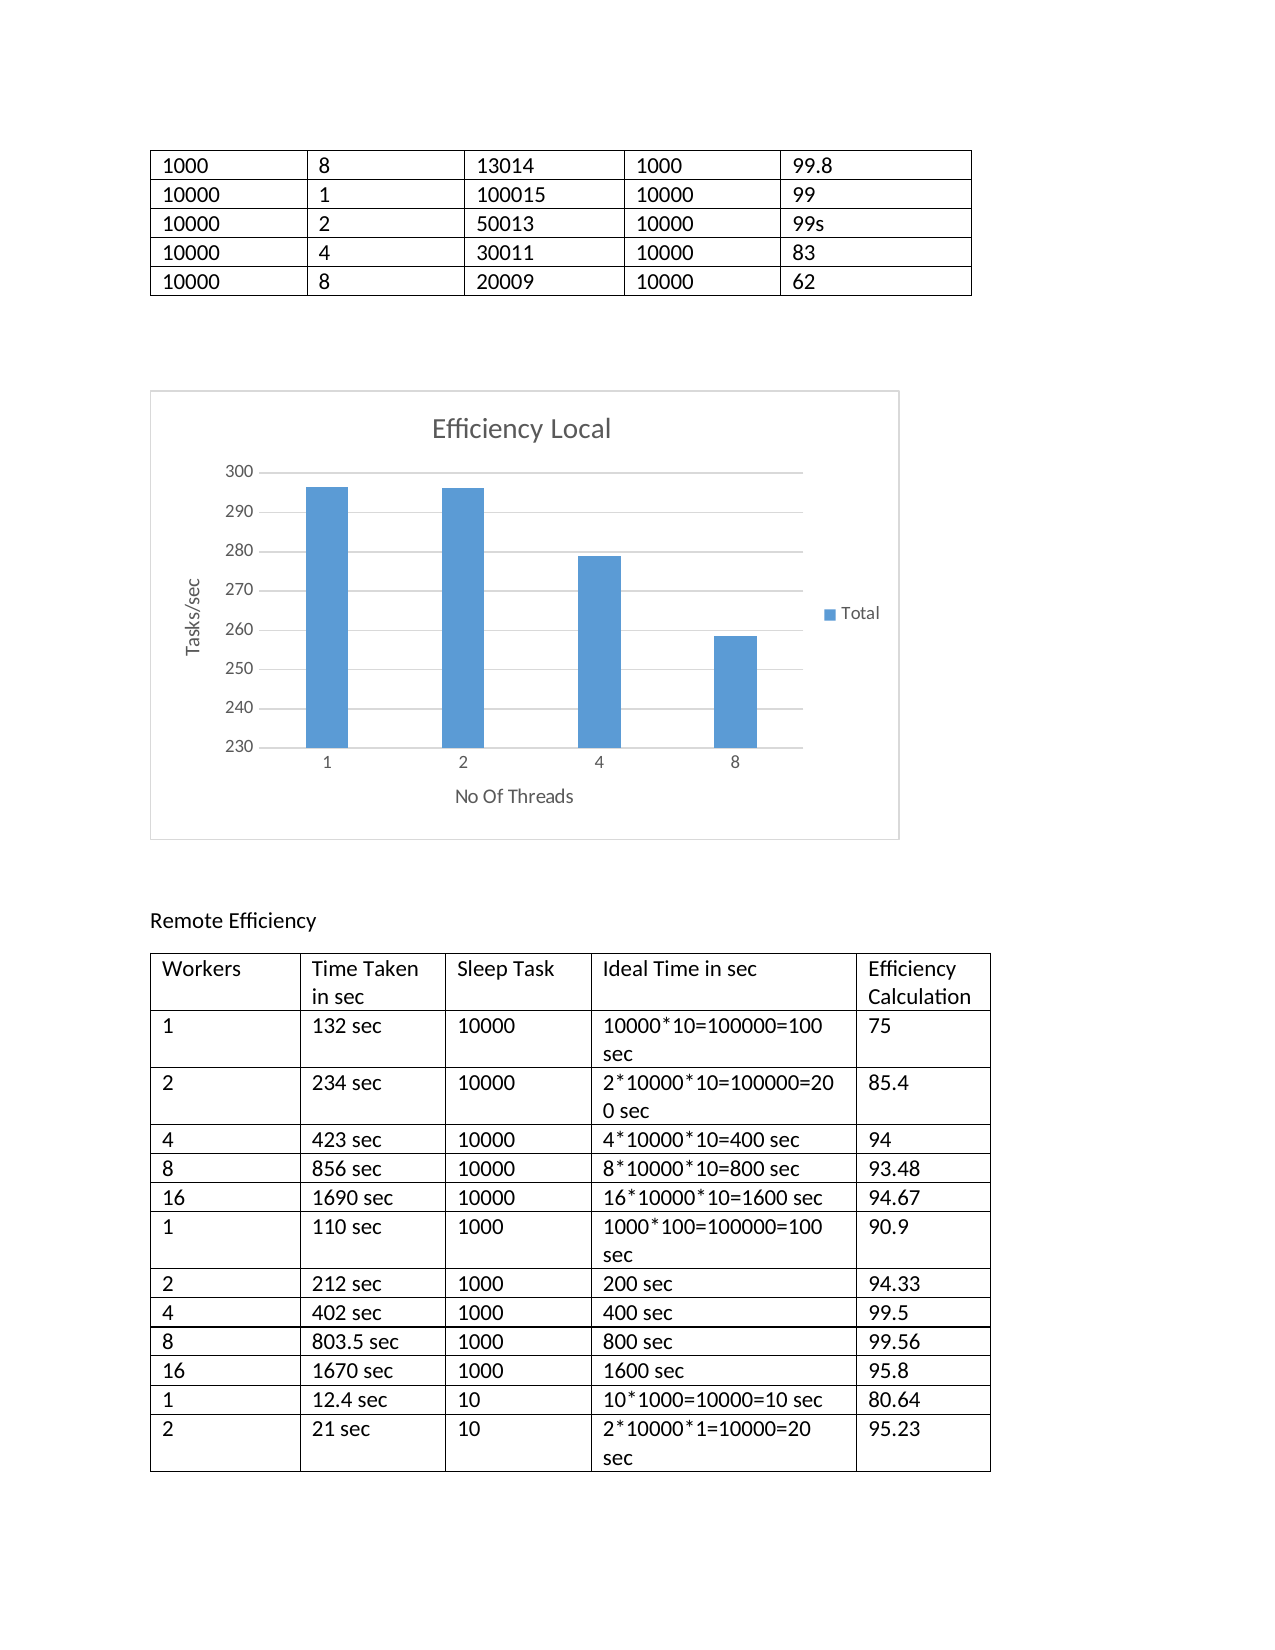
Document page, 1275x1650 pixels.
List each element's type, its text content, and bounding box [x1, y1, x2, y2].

table_cell 2*10000*10=100000=200 sec [592, 1068, 856, 1124]
table_cell 16 [151, 1183, 300, 1211]
table_header Efficiency Calculation [857, 954, 990, 1010]
table_cell 1000 [625, 151, 780, 179]
table_cell 10000 [625, 209, 780, 237]
table_cell 10000 [446, 1068, 591, 1124]
table_cell 423 sec [301, 1125, 445, 1153]
table_cell 90.9 [857, 1212, 990, 1268]
table_cell 10000*10=100000=100 sec [592, 1011, 856, 1067]
table_cell 110 sec [301, 1212, 445, 1268]
table_cell 100015 [465, 180, 624, 208]
table_cell 94.67 [857, 1183, 990, 1211]
table_cell 8 [308, 151, 464, 179]
table_cell 99s [781, 209, 971, 237]
table_cell 4 [308, 238, 464, 266]
table_header Time Taken in sec [301, 954, 445, 1010]
table_cell 10000 [625, 267, 780, 295]
table_cell 10 [446, 1415, 591, 1471]
table_cell 10000 [446, 1183, 591, 1211]
table_cell 30011 [465, 238, 624, 266]
table_cell 8 [308, 267, 464, 295]
table_header Workers [151, 954, 300, 1010]
table_cell 2 [151, 1068, 300, 1124]
table_cell 99.8 [781, 151, 971, 179]
table_cell 85.4 [857, 1068, 990, 1124]
table_cell 10000 [446, 1011, 591, 1067]
table_cell 800 sec [592, 1328, 856, 1355]
table_cell 234 sec [301, 1068, 445, 1124]
table_cell 16*10000*10=1600 sec [592, 1183, 856, 1211]
table_cell 856 sec [301, 1154, 445, 1182]
table_cell 8 [151, 1154, 300, 1182]
table_cell 94 [857, 1125, 990, 1153]
table_cell 803.5 sec [301, 1328, 445, 1355]
table_cell 99 [781, 180, 971, 208]
table_cell 1 [151, 1212, 300, 1268]
table_cell 10*1000=10000=10 sec [592, 1386, 856, 1413]
table_cell 20009 [465, 267, 624, 295]
table_cell 10000 [151, 267, 307, 295]
table_cell 50013 [465, 209, 624, 237]
table_cell 1600 sec [592, 1356, 856, 1384]
table_cell 2 [151, 1415, 300, 1471]
table_cell 10000 [151, 180, 307, 208]
table_cell 400 sec [592, 1298, 856, 1326]
table_cell 200 sec [592, 1269, 856, 1297]
table_cell 21 sec [301, 1415, 445, 1471]
table_cell 95.23 [857, 1415, 990, 1471]
text Remote Efficiency [150, 906, 1125, 934]
table_cell 1000 [446, 1269, 591, 1297]
table_cell 10000 [151, 238, 307, 266]
table_cell 132 sec [301, 1011, 445, 1067]
table_cell 16 [151, 1356, 300, 1384]
table_header Ideal Time in sec [592, 954, 856, 1010]
table_cell 8*10000*10=800 sec [592, 1154, 856, 1182]
table_cell 95.8 [857, 1356, 990, 1384]
table_cell 10000 [625, 180, 780, 208]
table_cell 1000 [446, 1356, 591, 1384]
table_cell 1 [151, 1386, 300, 1413]
table_cell 212 sec [301, 1269, 445, 1297]
table_cell 1000 [446, 1212, 591, 1268]
table_cell 1 [308, 180, 464, 208]
table_cell 4*10000*10=400 sec [592, 1125, 856, 1153]
table_cell 62 [781, 267, 971, 295]
table_cell 80.64 [857, 1386, 990, 1413]
table_cell 83 [781, 238, 971, 266]
table_cell 1690 sec [301, 1183, 445, 1211]
table_cell 4 [151, 1125, 300, 1153]
table_cell 2*10000*1=10000=20 sec [592, 1415, 856, 1471]
table_cell 2 [151, 1269, 300, 1297]
table_cell 12.4 sec [301, 1386, 445, 1413]
table_cell 10000 [446, 1154, 591, 1182]
table_cell 99.5 [857, 1298, 990, 1326]
table_cell 1000 [151, 151, 307, 179]
table_cell 1000 [446, 1298, 591, 1326]
table_cell 1000 [446, 1328, 591, 1355]
table_cell 1670 sec [301, 1356, 445, 1384]
table_cell 99.56 [857, 1328, 990, 1355]
table_cell 10000 [625, 238, 780, 266]
table_cell 1 [151, 1011, 300, 1067]
table_cell 10000 [446, 1125, 591, 1153]
table_cell 75 [857, 1011, 990, 1067]
table_cell 94.33 [857, 1269, 990, 1297]
table_cell 8 [151, 1328, 300, 1355]
table_cell 13014 [465, 151, 624, 179]
table_header Sleep Task [446, 954, 591, 1010]
table_cell 2 [308, 209, 464, 237]
table_cell 402 sec [301, 1298, 445, 1326]
table_cell 1000*100=100000=100 sec [592, 1212, 856, 1268]
table_cell 4 [151, 1298, 300, 1326]
table_cell 10 [446, 1386, 591, 1413]
table_cell 10000 [151, 209, 307, 237]
table_cell 93.48 [857, 1154, 990, 1182]
